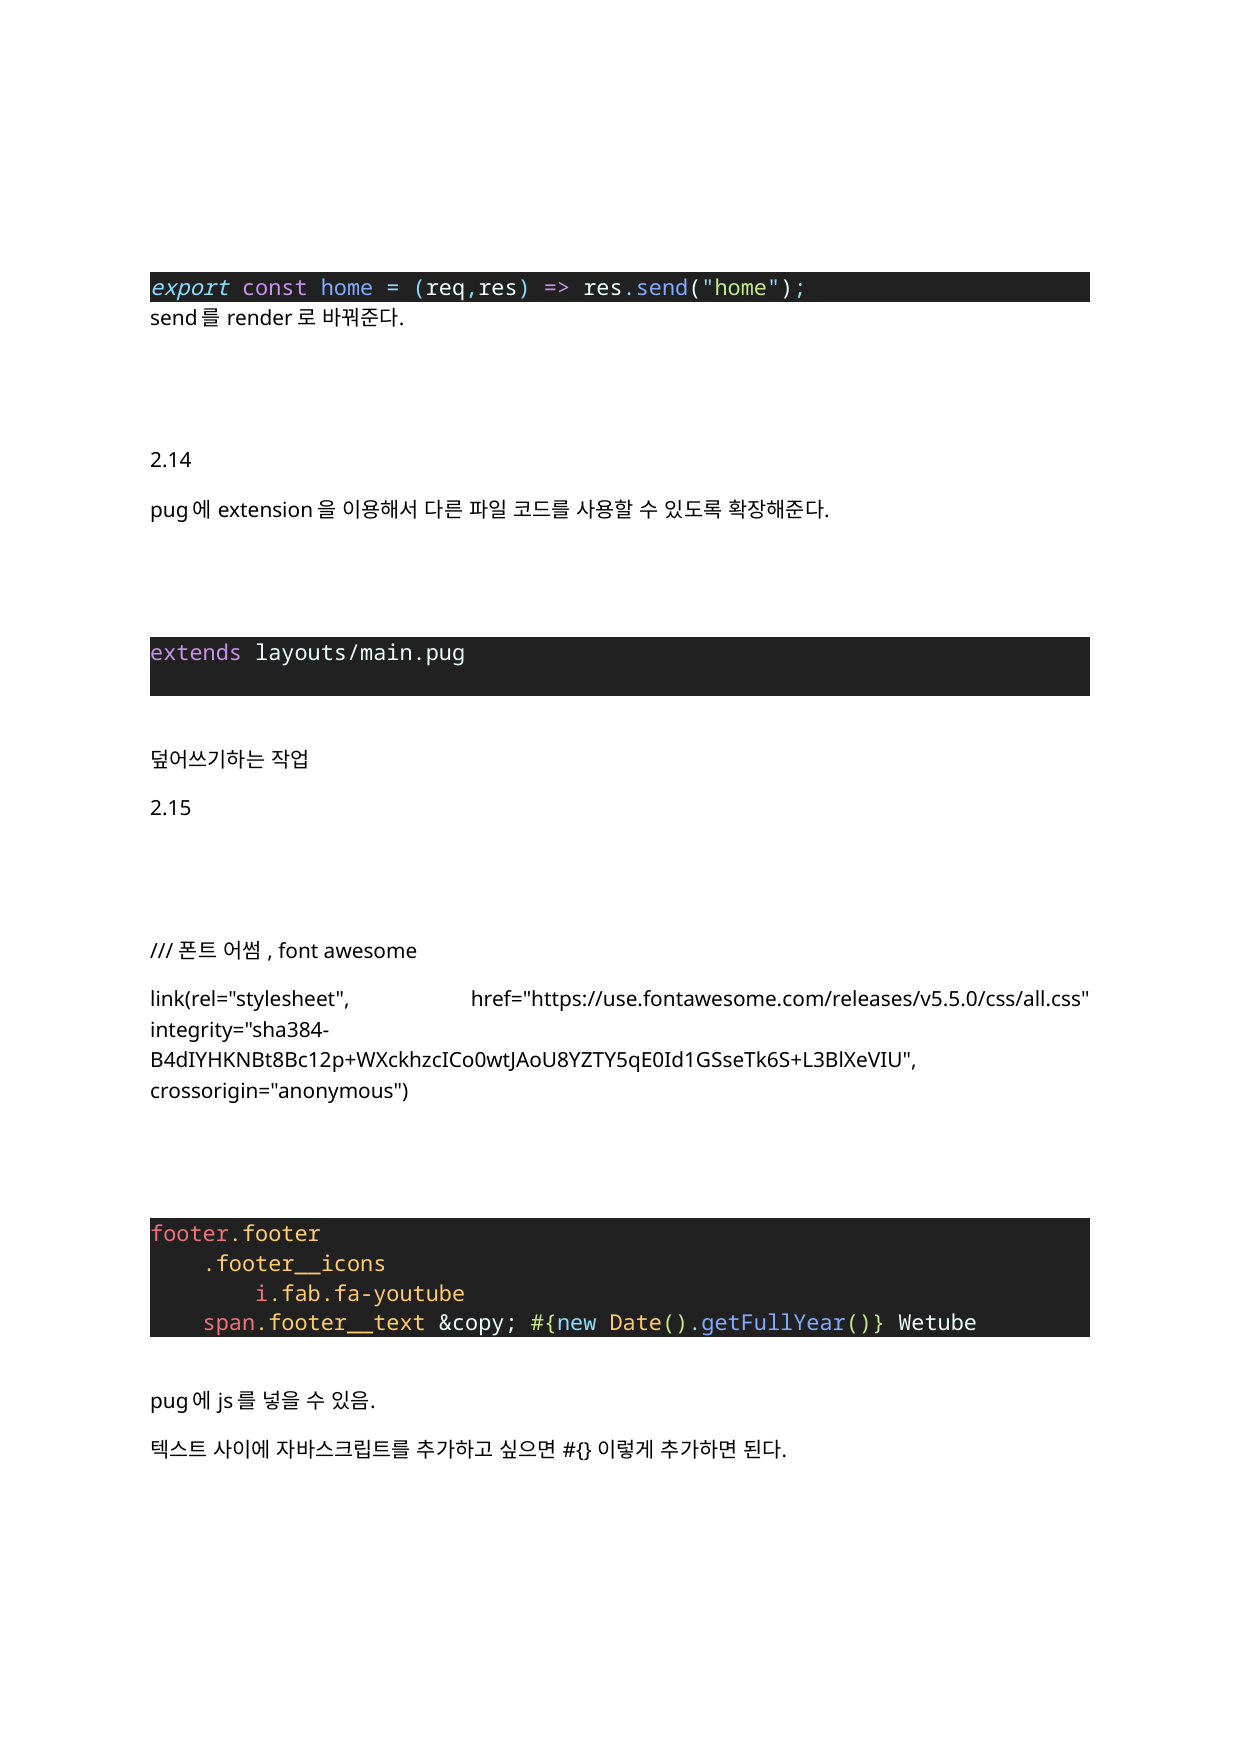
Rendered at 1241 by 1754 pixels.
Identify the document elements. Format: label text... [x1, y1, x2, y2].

text 2.15 [150, 793, 1090, 821]
text .footer__icons [150, 1248, 1090, 1277]
text span.footer__text &copy; #{new Date().getFullYear()} Wetube [150, 1307, 1090, 1337]
text i.fab.fa-youtube [150, 1277, 1090, 1307]
text send를 render로 바꿔준다. [150, 302, 1090, 332]
text /// 폰트 어썸 , font awesome [150, 935, 1090, 965]
text pug에 extension을 이용해서 다른 파일 코드를 사용할 수 있도록 확장해준다. [150, 493, 1090, 523]
text 덮어쓰기하는 작업 [150, 744, 1090, 774]
text pug에 js를 넣을 수 있음. [150, 1384, 1090, 1415]
text link(rel="stylesheet", href="https://use.fontawesome.com/releases/v5.5.0/css/all.css" integrity="sha384-B4dIYHKNBt8Bc12p+WXckhzcICo0wtJAoU8YZTY5qE0Id1GSseTk6S+L3BlXeVIU", crossorigin="anonymous") [150, 984, 1090, 1104]
text extends layouts/main.pug [150, 637, 1090, 667]
text 텍스트 사이에 자바스크립트를 추가하고 싶으면 #{} 이렇게 추가하면 된다. [150, 1434, 1090, 1464]
text export const home = (req,res) => res.send("home"); [150, 272, 1090, 302]
text 2.14 [150, 446, 1090, 474]
text footer.footer [150, 1218, 1090, 1248]
